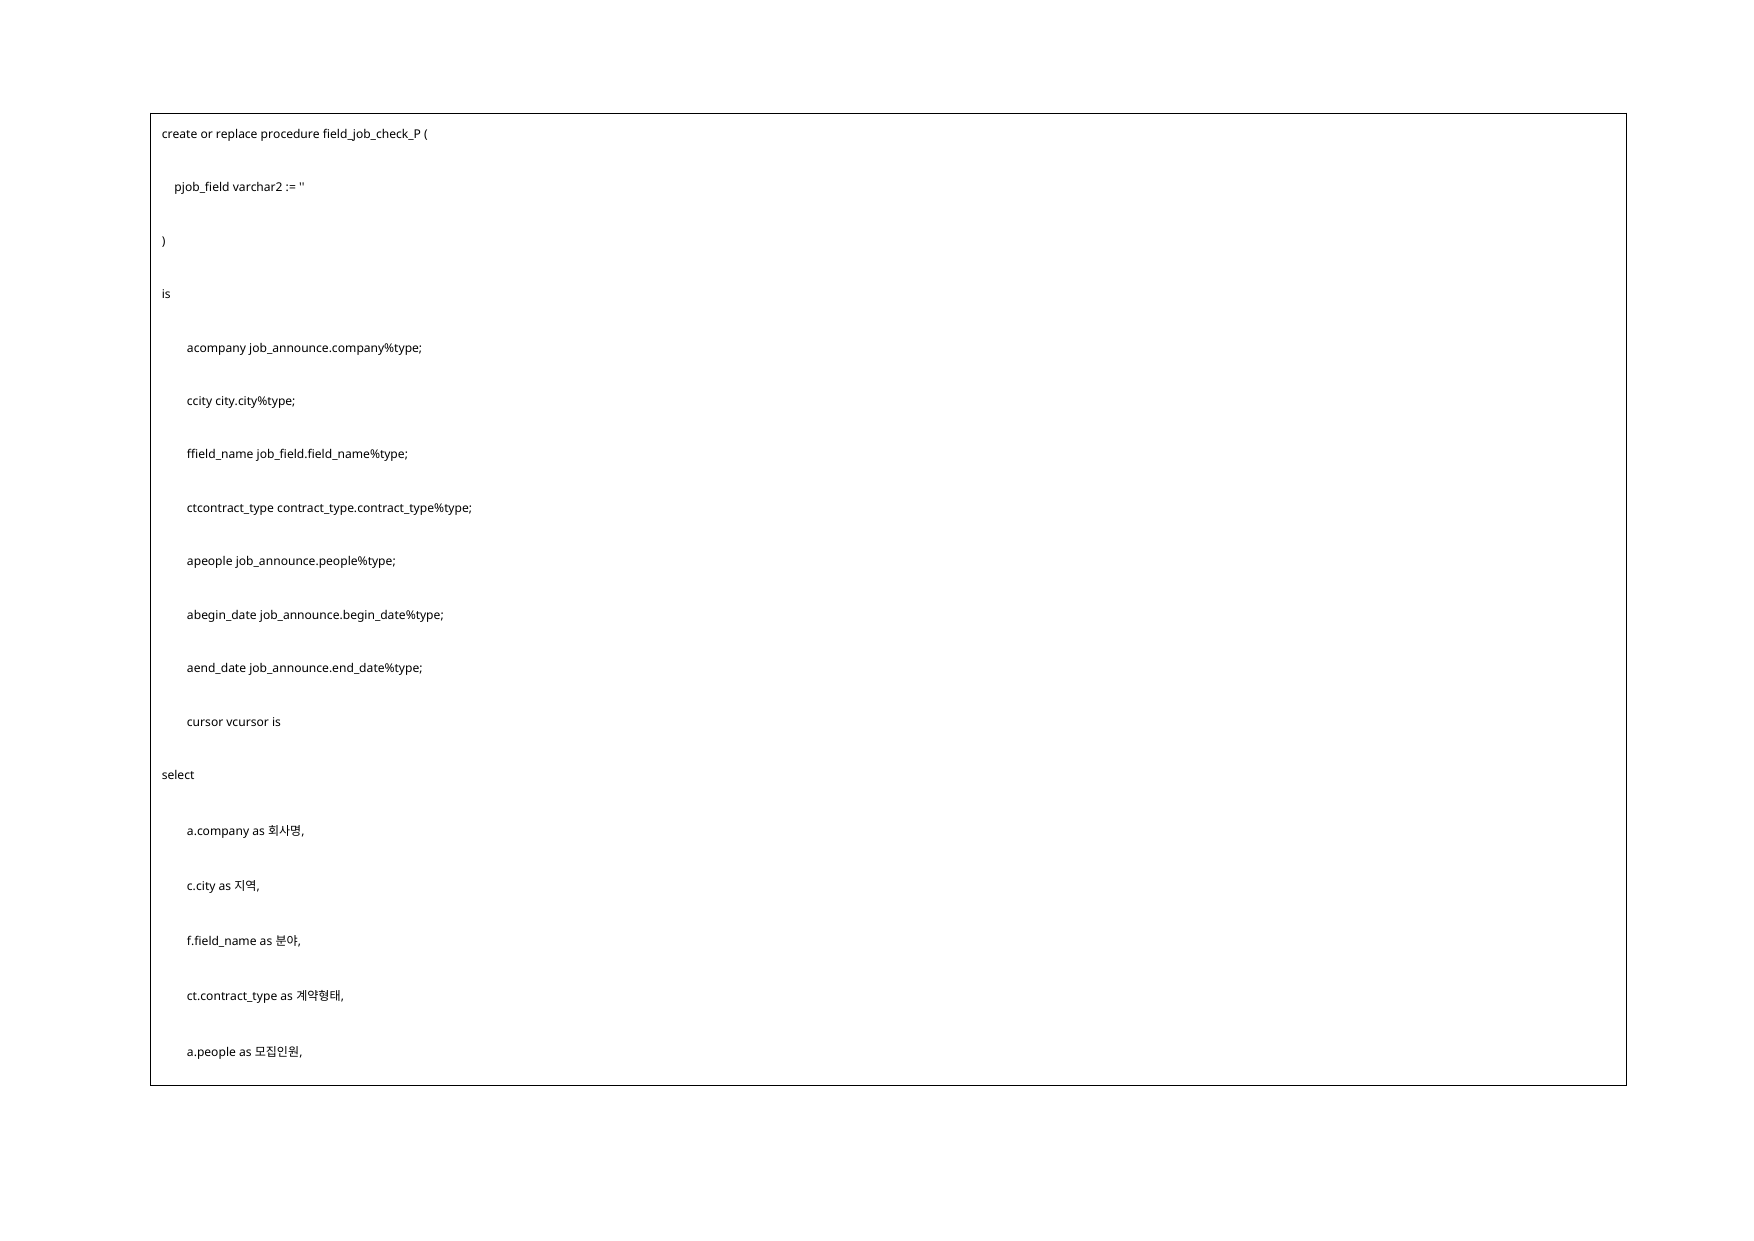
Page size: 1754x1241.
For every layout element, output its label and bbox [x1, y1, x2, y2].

table_cell [151, 114, 1626, 1085]
